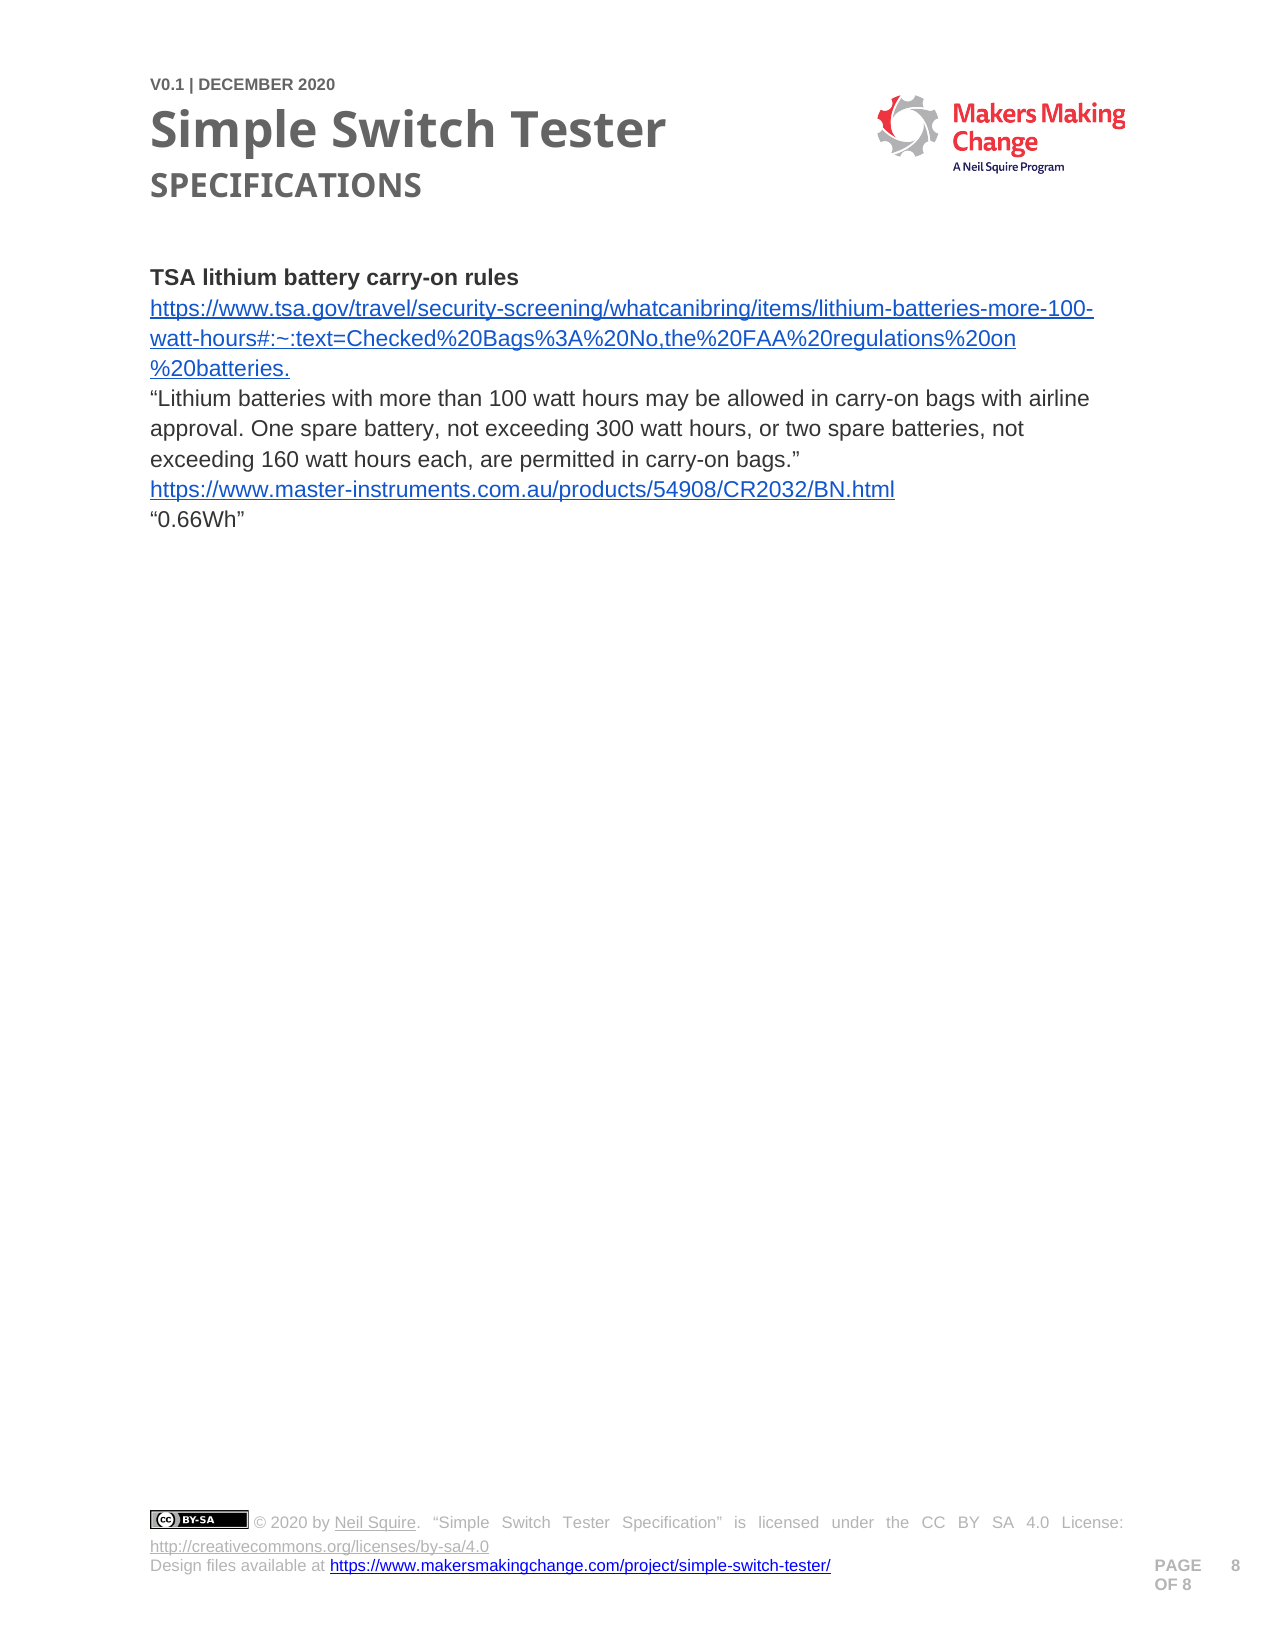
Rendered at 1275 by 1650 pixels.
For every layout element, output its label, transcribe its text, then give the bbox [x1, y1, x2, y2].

text https://www.tsa.gov/travel/security-screening/whatcanibring/items/lithium-batteries-more-100-watt-hours#:~:text=Checked%20Bags%3A%20No,the%20FAA%20regulations%20on%20batteries. [150, 294, 1125, 381]
text https://www.master-instruments.com.au/products/54908/CR2032/BN.html [150, 476, 1125, 502]
text TSA lithium battery carry-on rules [150, 264, 1125, 291]
text “0.66Wh” [150, 506, 1125, 532]
picture [877, 95, 1125, 174]
text “Lithium batteries with more than 100 watt hours may be allowed in carry-on bags with airline approval. One spare battery, not exceeding 300 watt hours, or two spare batteries, not exceeding 160 watt hours each, are permitted in carry-on bags.” [150, 385, 1125, 472]
picture [150, 1510, 249, 1529]
